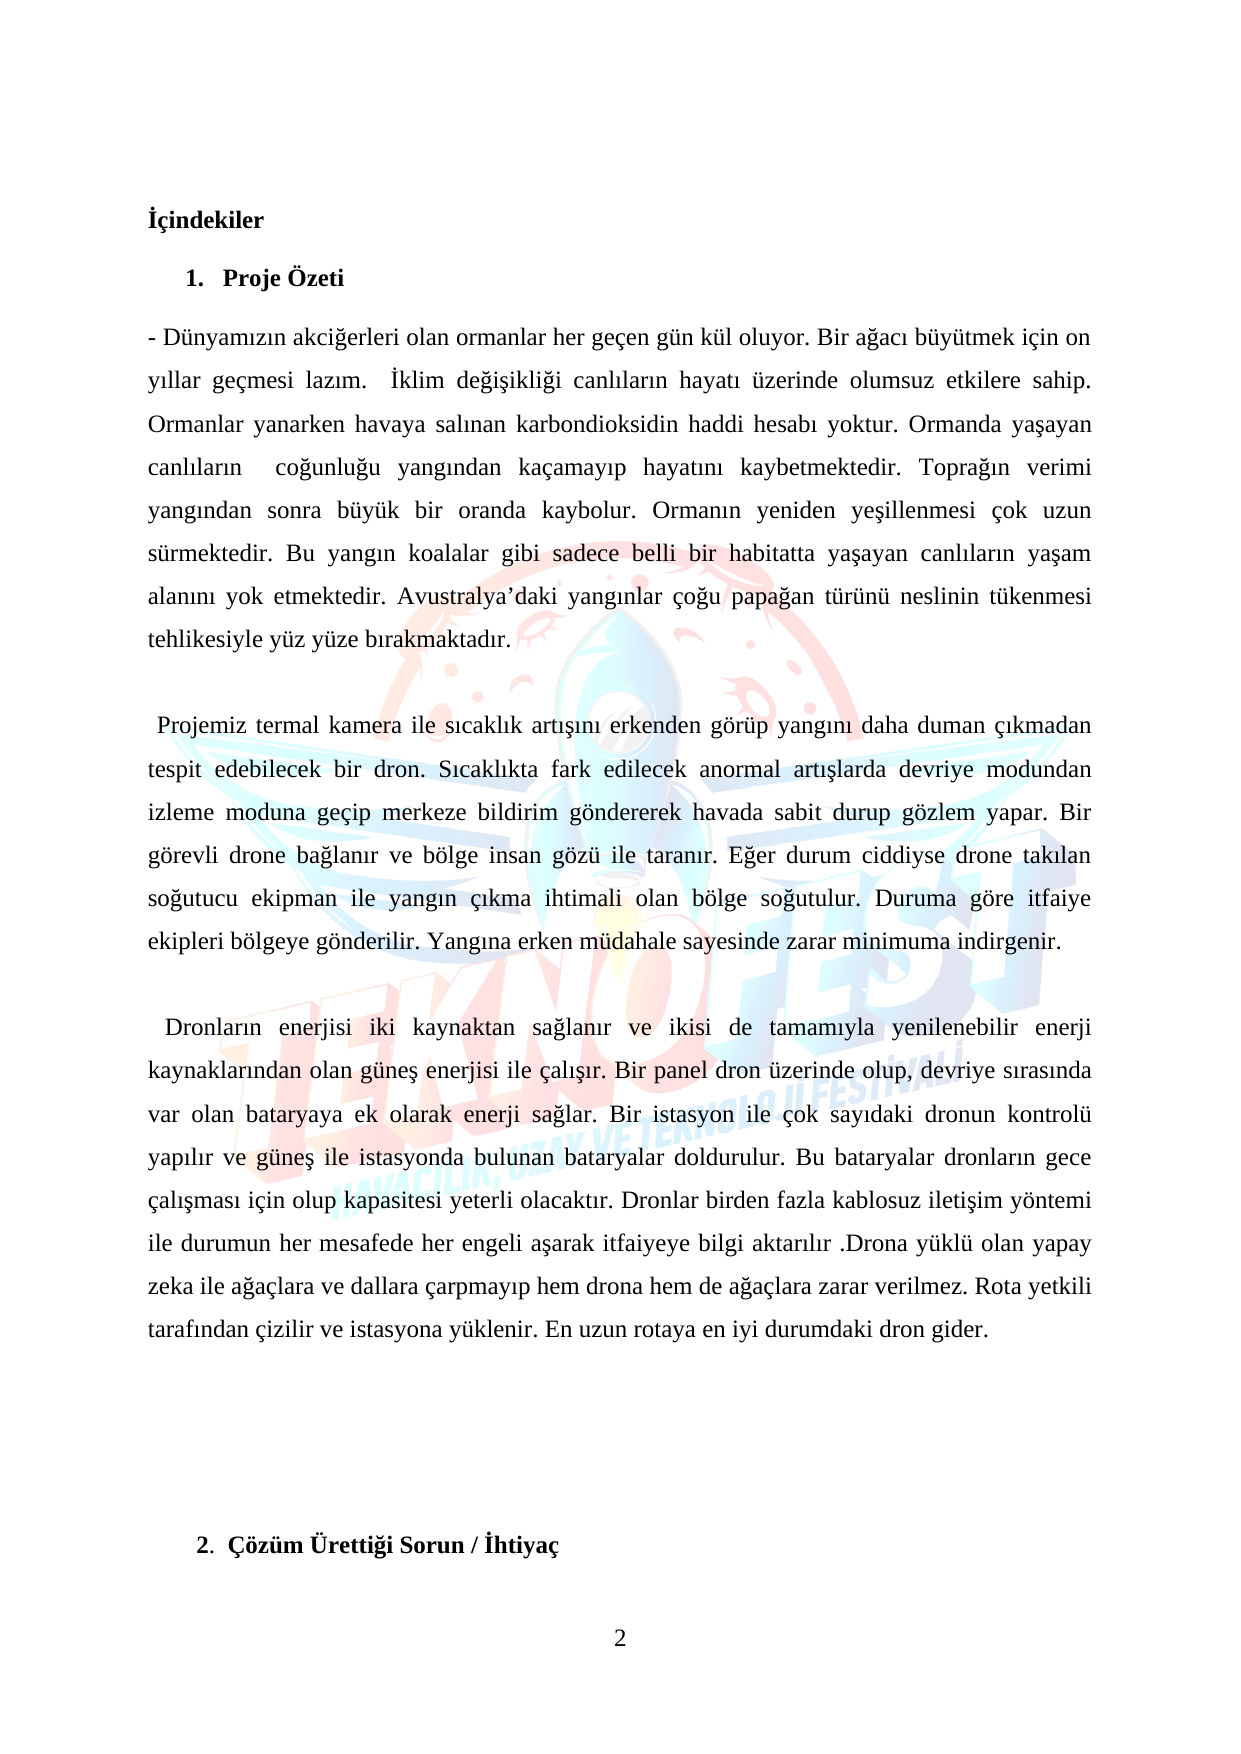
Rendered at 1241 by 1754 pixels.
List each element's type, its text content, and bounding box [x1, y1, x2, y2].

text Dronların enerjisi iki kaynaktan sağlanır ve ikisi de tamamıyla yenilenebilir enerji kaynaklarından olan güneş enerjisi ile çalışır. Bir panel dron üzerinde olup, devriye sırasında var olan bataryaya ek olarak enerji sağlar. Bir istasyon ile çok sayıdaki dronun kontrolü yapılır ve güneş ile istasyonda bulunan bataryalar doldurulur. Bu bataryalar dronların gece çalışması için olup kapasitesi yeterli olacaktır. Dronlar birden fazla kablosuz iletişim yöntemi ile durumun her mesafede her engeli aşarak itfaiyeye bilgi aktarılır .Drona yüklü olan yapay zeka ile ağaçlara ve dallara çarpmayıp hem drona hem de ağaçlara zarar verilmez. Rota yetkili tarafından çizilir ve istasyona yüklenir. En uzun rotaya en iyi durumdaki dron gider. [148, 1012, 1093, 1343]
text Projemiz termal kamera ile sıcaklık artışını erkenden görüp yangını daha duman çıkmadan tespit edebilecek bir dron. Sıcaklıkta fark edilecek anormal artışlarda devriye modundan izleme moduna geçip merkeze bildirim göndererek havada sabit durup gözlem yapar. Bir görevli drone bağlanır ve bölge insan gözü ile taranır. Eğer durum ciddiyse drone takılan soğutucu ekipman ile yangın çıkma ihtimali olan bölge soğutulur. Duruma göre itfaiye ekipleri bölgeye gönderilir. Yangına erken müdahale sayesinde zarar minimuma indirgenir. [148, 711, 1093, 955]
text 2. Çözüm Ürettiği Sorun / İhtiyaç [177, 1530, 1093, 1559]
list Proje Özeti [185, 263, 1093, 291]
text İçindekiler [148, 205, 1093, 234]
text - Dünyamızın akciğerleri olan ormanlar her geçen gün kül oluyor. Bir ağacı büyütmek için on yıllar geçmesi lazım. İklim değişikliği canlıların hayatı üzerinde olumsuz etkilere sahip. Ormanlar yanarken havaya salınan karbondioksidin haddi hesabı yoktur. Ormanda yaşayan canlıların coğunluğu yangından kaçamayıp hayatını kaybetmektedir. Toprağın verimi yangından sonra büyük bir oranda kaybolur. Ormanın yeniden yeşillenmesi çok uzun sürmektedir. Bu yangın koalalar gibi sadece belli bir habitatta yaşayan canlıların yaşam alanını yok etmektedir. Avustralya’daki yangınlar çoğu papağan türünü neslinin tükenmesi tehlikesiyle yüz yüze bırakmaktadır. [148, 322, 1093, 653]
